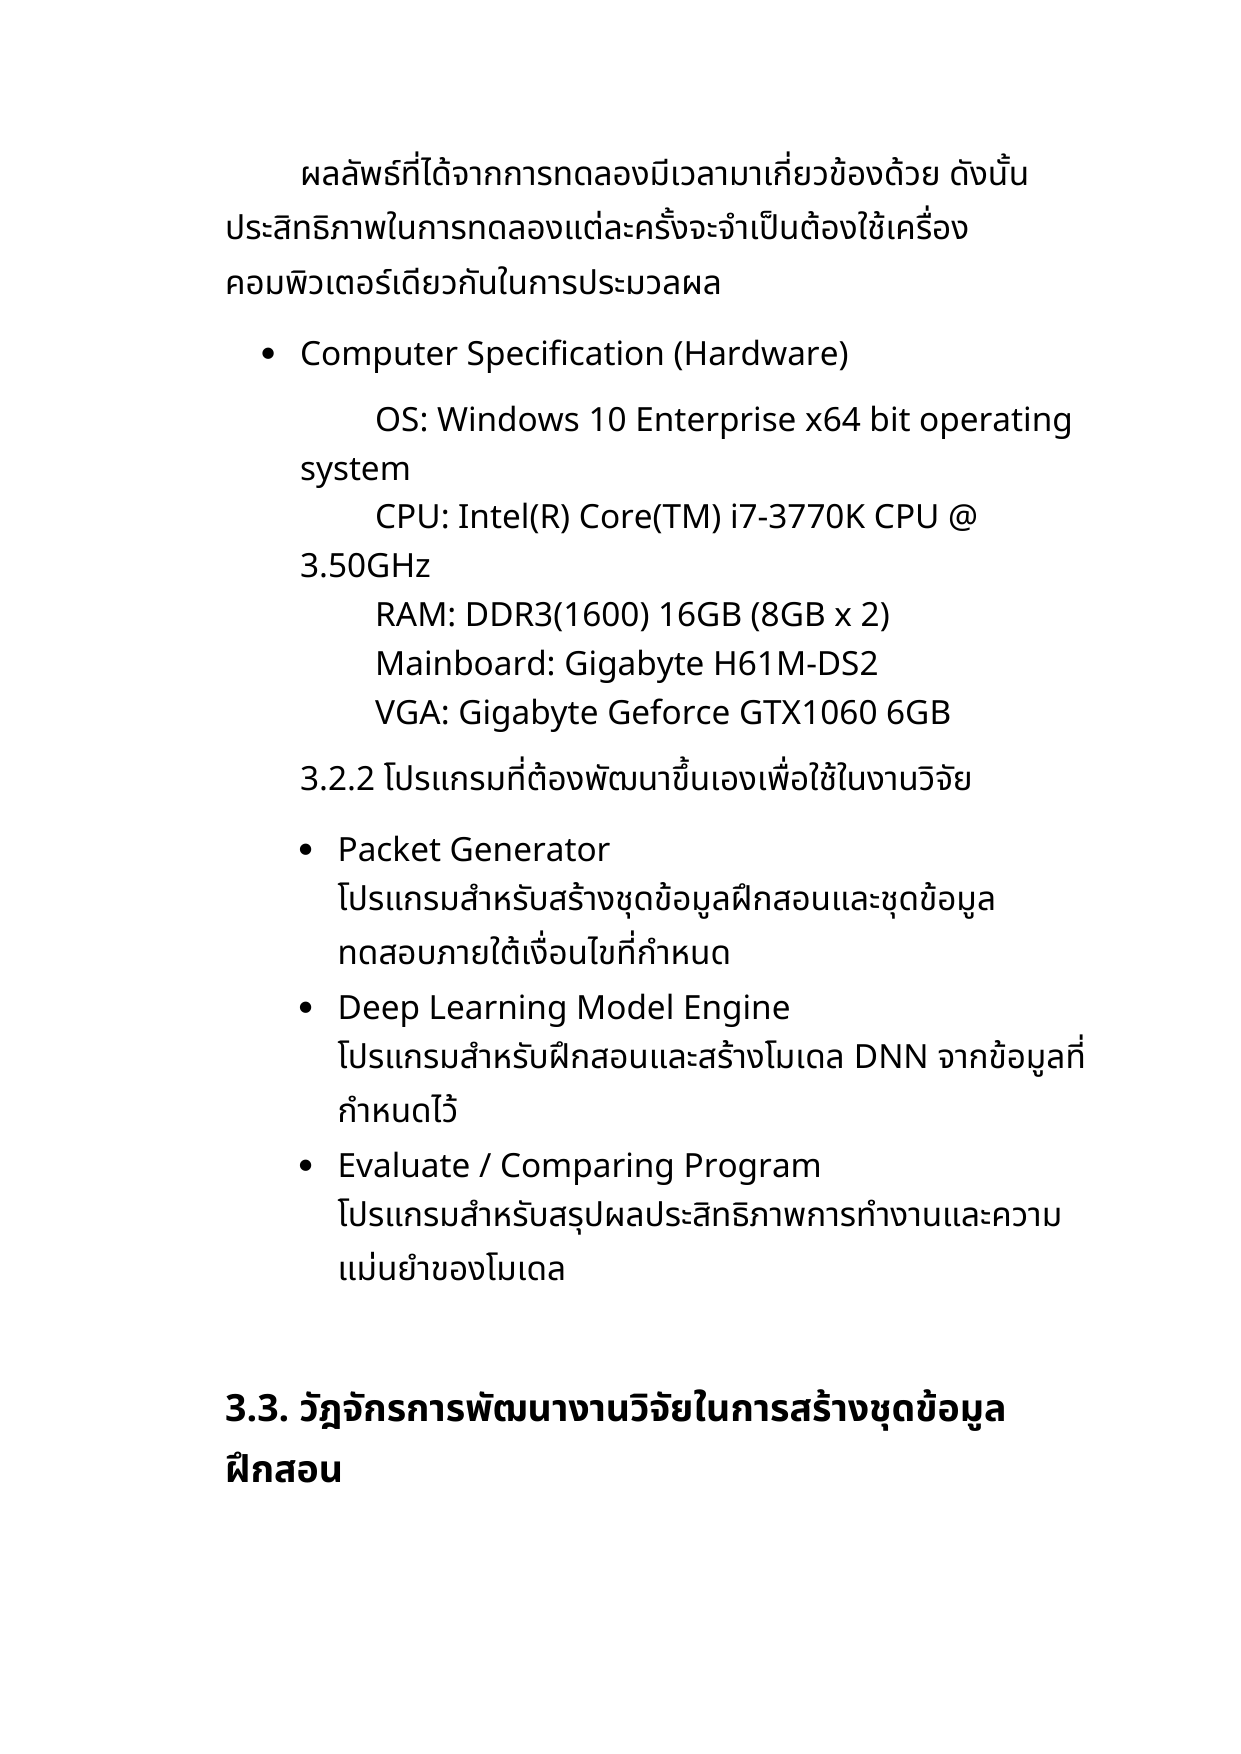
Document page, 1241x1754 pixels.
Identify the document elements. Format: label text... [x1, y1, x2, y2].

list Computer Specification (Hardware) [262, 330, 1090, 375]
list Packet Generator [300, 826, 1090, 871]
text ผลลัพธ์ที่ได้จากการทดลองมีเวลามาเกี่ยวข้องด้วย ดังนั้นประสิทธิภาพในการทดลองแต่ละครั้งจะจำเป็นต้องใช้เครื่องคอมพิวเตอร์เดียวกันในการประมวลผล [225, 150, 1090, 309]
list โปรแกรมสำหรับสรุปผลประสิทธิภาพการทำงานและความแม่นยำของโมเดล [337, 1191, 1090, 1295]
text OS: Windows 10 Enterprise x64 bit operating system CPU: Intel(R) Core(TM) i7-3770K CPU @ 3.50GHz RAM: DDR3(1600) 16GB (8GB x 2) Mainboard: Gigabyte H61M-DS2 VGA: Gigabyte Geforce GTX1060 6GB [300, 395, 1090, 734]
list โปรแกรมสำหรับฝึกสอนและสร้างโมเดล DNN จากข้อมูลที่กำหนดไว้ [337, 1033, 1090, 1138]
text 3.2.2 โปรแกรมที่ต้องพัฒนาขึ้นเองเพื่อใช้ในงานวิจัย [300, 755, 1090, 805]
list โปรแกรมสำหรับสร้างชุดข้อมูลฝึกสอนและชุดข้อมูลทดสอบภายใต้เงื่อนไขที่กำหนด [337, 875, 1090, 980]
list Deep Learning Model Engine [300, 984, 1090, 1029]
text 3.3. วัฎจักรการพัฒนางานวิจัยในการสร้างชุดข้อมูลฝึกสอน [225, 1382, 1090, 1500]
list Evaluate / Comparing Program [300, 1142, 1090, 1187]
